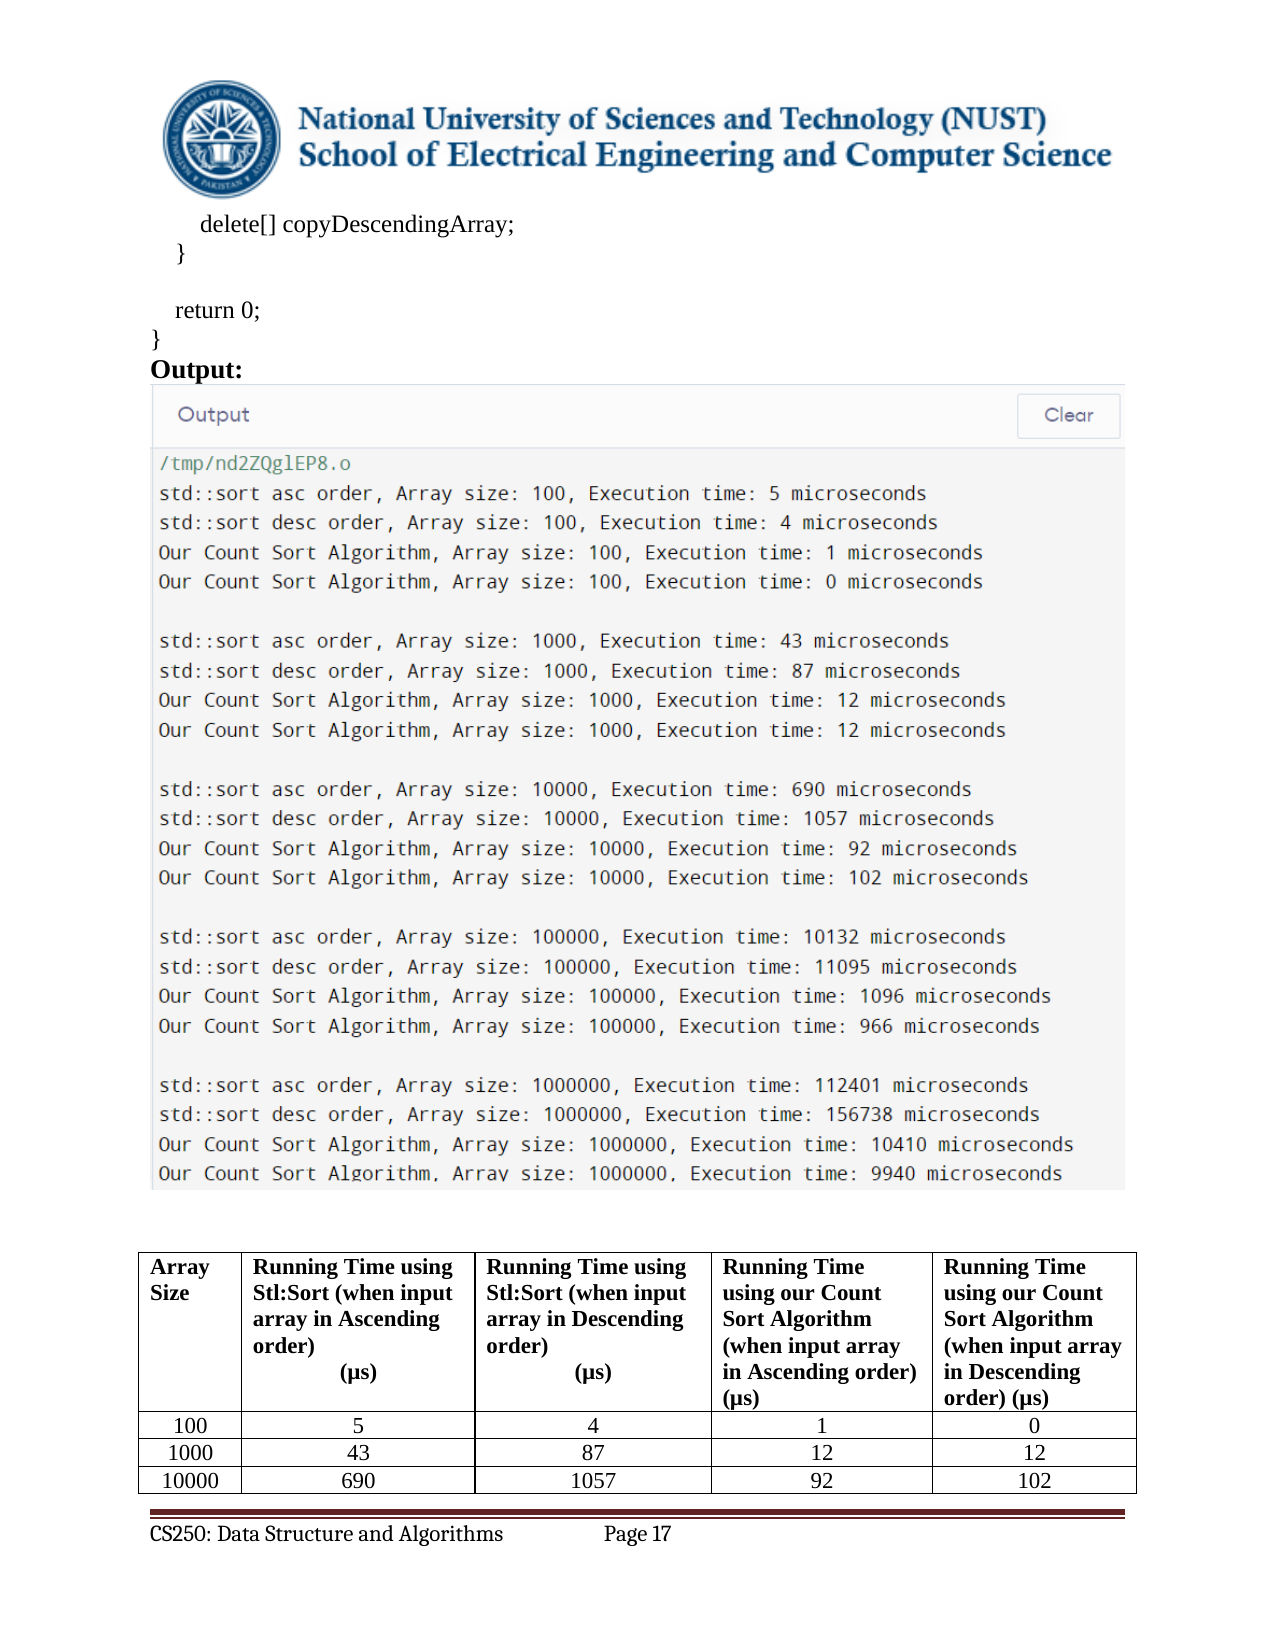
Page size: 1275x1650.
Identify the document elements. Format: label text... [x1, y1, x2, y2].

table_cell 690 [242, 1467, 474, 1493]
text } [150, 324, 1125, 353]
table_cell 1 [712, 1412, 932, 1438]
table_header Running Time using Stl:Sort (when input array in Ascending order) (µs) [242, 1253, 474, 1411]
table_cell 43 [242, 1439, 474, 1466]
table_header Running Time using Stl:Sort (when input array in Descending order) (µs) [476, 1253, 711, 1411]
table_cell 10000 [139, 1467, 241, 1493]
table_cell 0 [933, 1412, 1136, 1438]
picture [150, 75, 1125, 210]
text delete[] copyDescendingArray; [150, 210, 1125, 238]
text Output: [150, 353, 1125, 384]
table_cell 12 [712, 1439, 932, 1466]
table_cell 100 [139, 1412, 241, 1438]
table_cell 92 [712, 1467, 932, 1493]
table_cell 102 [933, 1467, 1136, 1493]
table_cell 4 [476, 1412, 711, 1438]
table_header Running Time using our Count Sort Algorithm (when input array in Ascending order) (µs) [712, 1253, 932, 1411]
table_cell 1000 [139, 1439, 241, 1466]
text } [150, 238, 1125, 267]
picture [150, 384, 1125, 1190]
table_cell 12 [933, 1439, 1136, 1466]
table_header Running Time using our Count Sort Algorithm (when input array in Descending order) (µs) [933, 1253, 1136, 1411]
text return 0; [150, 296, 1125, 324]
table_cell 1057 [476, 1467, 711, 1493]
table_cell 5 [242, 1412, 474, 1438]
table_header Array Size [139, 1253, 241, 1411]
table_cell 87 [476, 1439, 711, 1466]
